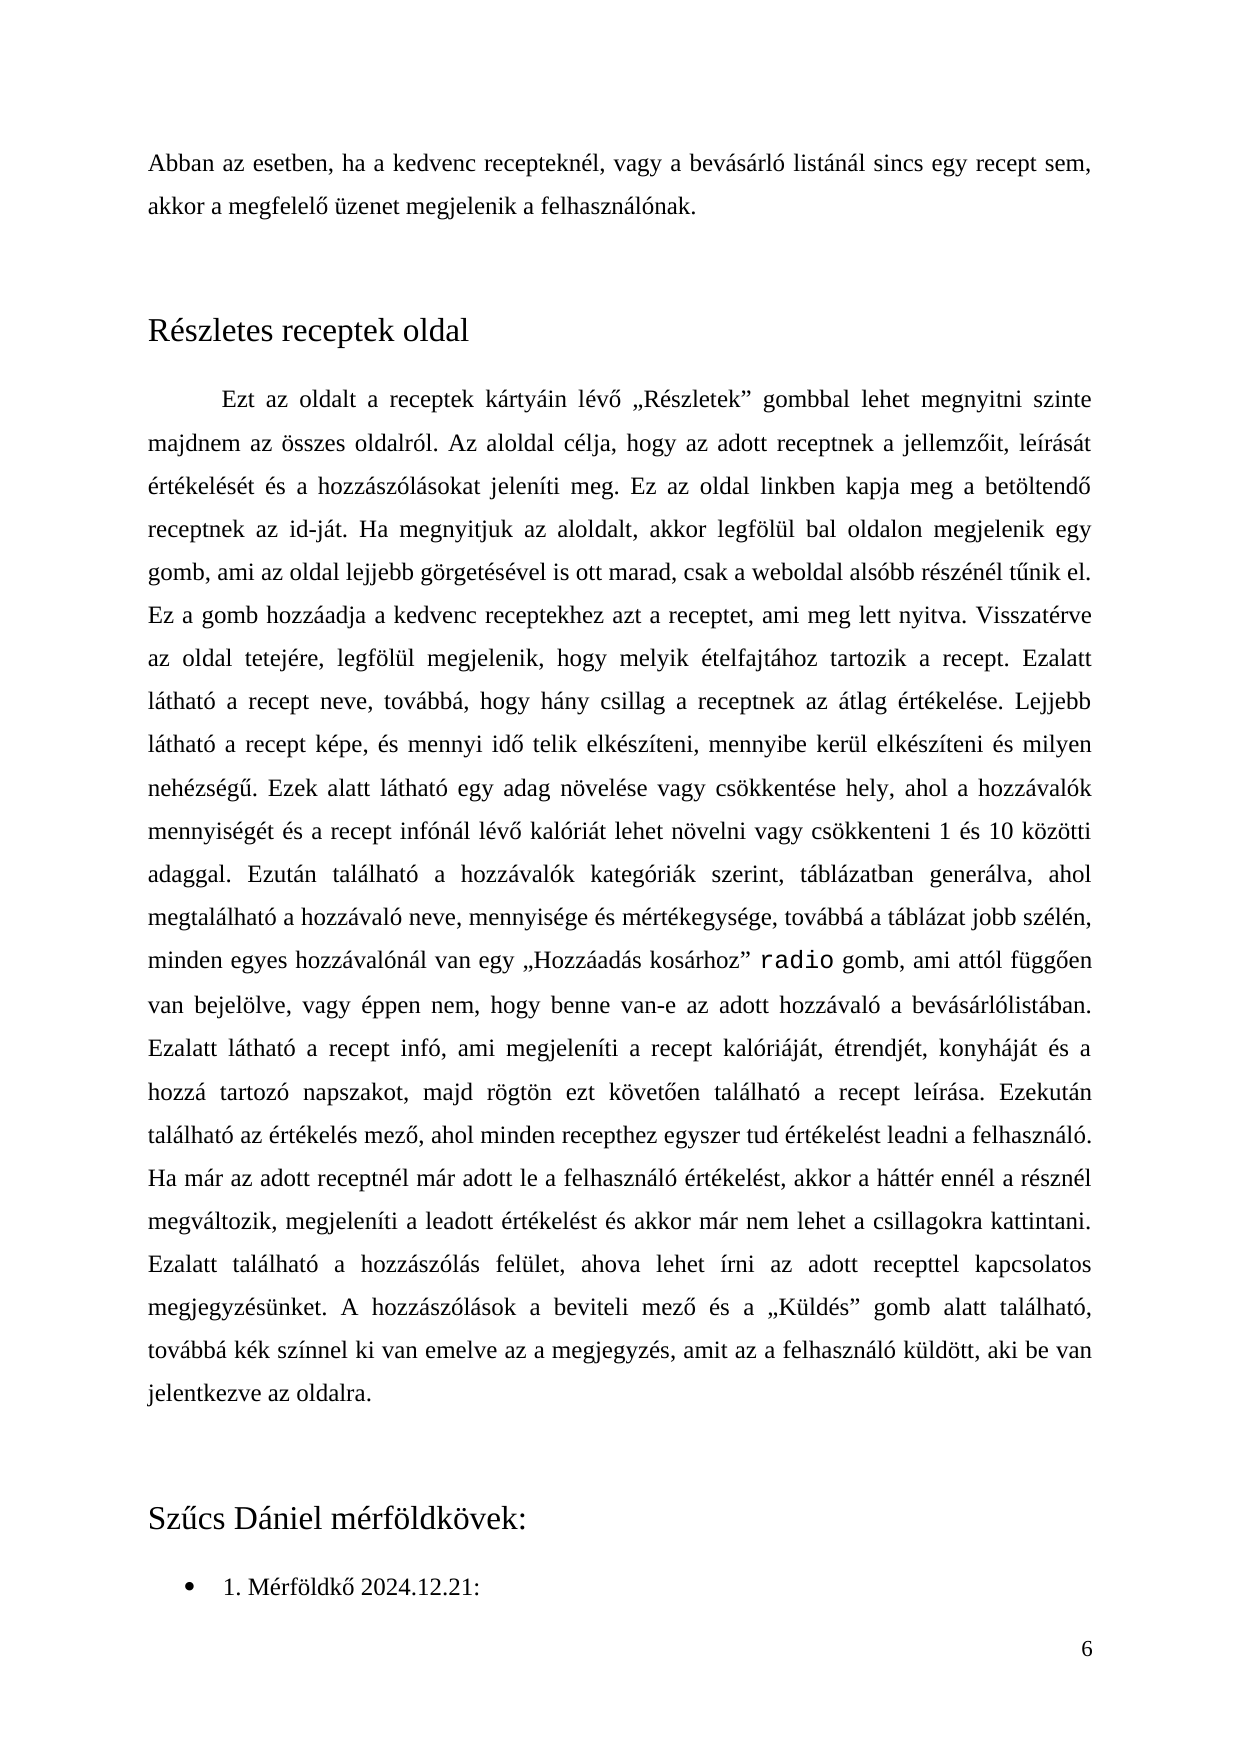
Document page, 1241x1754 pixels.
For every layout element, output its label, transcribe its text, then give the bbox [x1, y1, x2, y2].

list 1. Mérföldkő 2024.12.21: [185, 1572, 1093, 1601]
text Szűcs Dániel mérföldkövek: [148, 1498, 1093, 1536]
text Részletes receptek oldal [148, 310, 1093, 349]
text Ezt az oldalt a receptek kártyáin lévő „Részletek” gombbal lehet megnyitni szinte majdnem az összes oldalról. Az aloldal célja, hogy az adott receptnek a jellemzőit, leírását értékelését és a hozzászólásokat jeleníti meg. Ez az oldal linkben kapja meg a betöltendő receptnek az id-ját. Ha megnyitjuk az aloldalt, akkor legfölül bal oldalon megjelenik egy gomb, ami az oldal lejjebb görgetésével is ott marad, csak a weboldal alsóbb részénél tűnik el. Ez a gomb hozzáadja a kedvenc receptekhez azt a receptet, ami meg lett nyitva. Visszatérve az oldal tetejére, legfölül megjelenik, hogy melyik ételfajtához tartozik a recept. Ezalatt látható a recept neve, továbbá, hogy hány csillag a receptnek az átlag értékelése. Lejjebb látható a recept képe, és mennyi idő telik elkészíteni, mennyibe kerül elkészíteni és milyen nehézségű. Ezek alatt látható egy adag növelése vagy csökkentése hely, ahol a hozzávalók mennyiségét és a recept infónál lévő kalóriát lehet növelni vagy csökkenteni 1 és 10 közötti adaggal. Ezután található a hozzávalók kategóriák szerint, táblázatban generálva, ahol megtalálható a hozzávaló neve, mennyisége és mértékegysége, továbbá a táblázat jobb szélén, minden egyes hozzávalónál van egy „Hozzáadás kosárhoz” radio gomb, ami attól függően van bejelölve, vagy éppen nem, hogy benne van-e az adott hozzávaló a bevásárlólistában. Ezalatt látható a recept infó, ami megjeleníti a recept kalóriáját, étrendjét, konyháját és a hozzá tartozó napszakot, majd rögtön ezt követően található a recept leírása. Ezekután található az értékelés mező, ahol minden recepthez egyszer tud értékelést leadni a felhasználó. Ha már az adott receptnél már adott le a felhasználó értékelést, akkor a háttér ennél a résznél megváltozik, megjeleníti a leadott értékelést és akkor már nem lehet a csillagokra kattintani. Ezalatt található a hozzászólás felület, ahova lehet írni az adott recepttel kapcsolatos megjegyzésünket. A hozzászólások a beviteli mező és a „Küldés” gomb alatt található, továbbá kék színnel ki van emelve az a megjegyzés, amit az a felhasználó küldött, aki be van jelentkezve az oldalra. [148, 384, 1093, 1407]
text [148, 148, 1093, 219]
